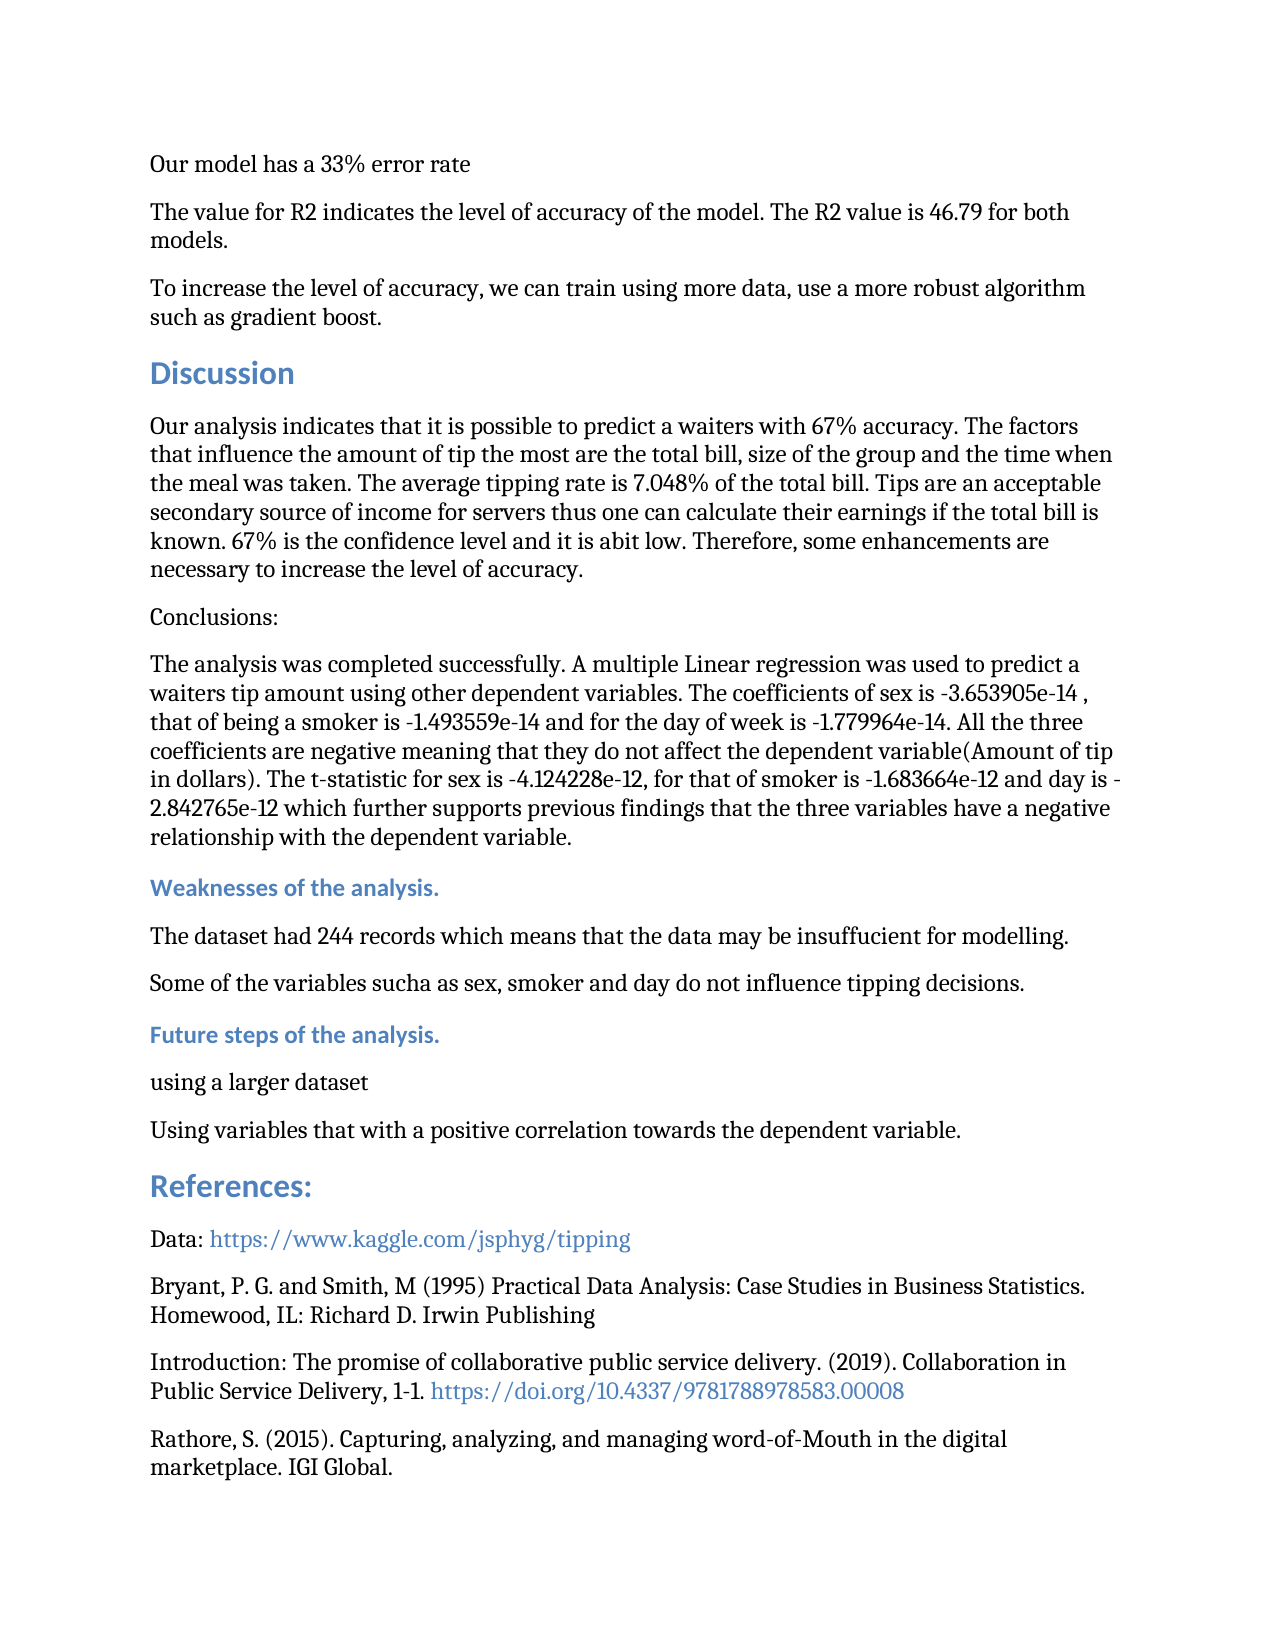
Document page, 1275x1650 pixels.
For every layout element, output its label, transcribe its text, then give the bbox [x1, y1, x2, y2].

text The analysis was completed successfully. A multiple Linear regression was used to predict a waiters tip amount using other dependent variables. The coefficients of sex is -3.653905e-14 , that of being a smoker is -1.493559e-14 and for the day of week is -1.779964e-14. All the three coefficients are negative meaning that they do not affect the dependent variable(Amount of tip in dollars). The t-statistic for sex is -4.124228e-12, for that of smoker is -1.683664e-12 and day is -2.842765e-12 which further supports previous findings that the three variables have a negative relationship with the dependent variable. [150, 650, 1125, 852]
subtitle Weaknesses of the analysis. [150, 872, 1125, 903]
text To increase the level of accuracy, we can train using more data, use a more robust algorithm such as gradient boost. [150, 274, 1125, 331]
text The value for R2 indicates the level of accuracy of the model. The R2 value is 46.79 for both models. [150, 197, 1125, 255]
text Our analysis indicates that it is possible to predict a waiters with 67% accuracy. The factors that influence the amount of tip the most are the total bill, size of the group and the time when the meal was taken. The average tipping rate is 7.048% of the total bill. Tips are an acceptable secondary source of income for servers thus one can calculate their earnings if the total bill is known. 67% is the confidence level and it is abit low. Therefore, some enhancements are necessary to increase the level of accuracy. [150, 412, 1125, 584]
subtitle References: [150, 1165, 1125, 1206]
text Using variables that with a positive correlation towards the dependent variable. [150, 1116, 1125, 1144]
text Rathore, S. (2015). Capturing, analyzing, and managing word-of-Mouth in the digital marketplace. IGI Global. [150, 1424, 1125, 1482]
subtitle Future steps of the analysis. [150, 1019, 1125, 1049]
text Our model has a 33% error rate [150, 150, 1125, 179]
text Data: https://www.kaggle.com/jsphyg/tipping [150, 1224, 1125, 1253]
text Some of the variables sucha as sex, smoker and day do not influence tipping decisions. [150, 969, 1125, 998]
text The dataset had 244 records which means that the data may be insuffucient for modelling. [150, 922, 1125, 950]
text Introduction: The promise of collaborative public service delivery. (2019). Collaboration in Public Service Delivery, 1-1. https://doi.org/10.4337/9781788978583.00008 [150, 1348, 1125, 1406]
text Conclusions: [150, 603, 1125, 632]
subtitle Discussion [150, 352, 1125, 393]
text Bryant, P. G. and Smith, M (1995) Practical Data Analysis: Case Studies in Business Statistics. Homewood, IL: Richard D. Irwin Publishing [150, 1272, 1125, 1329]
text using a larger dataset [150, 1068, 1125, 1097]
